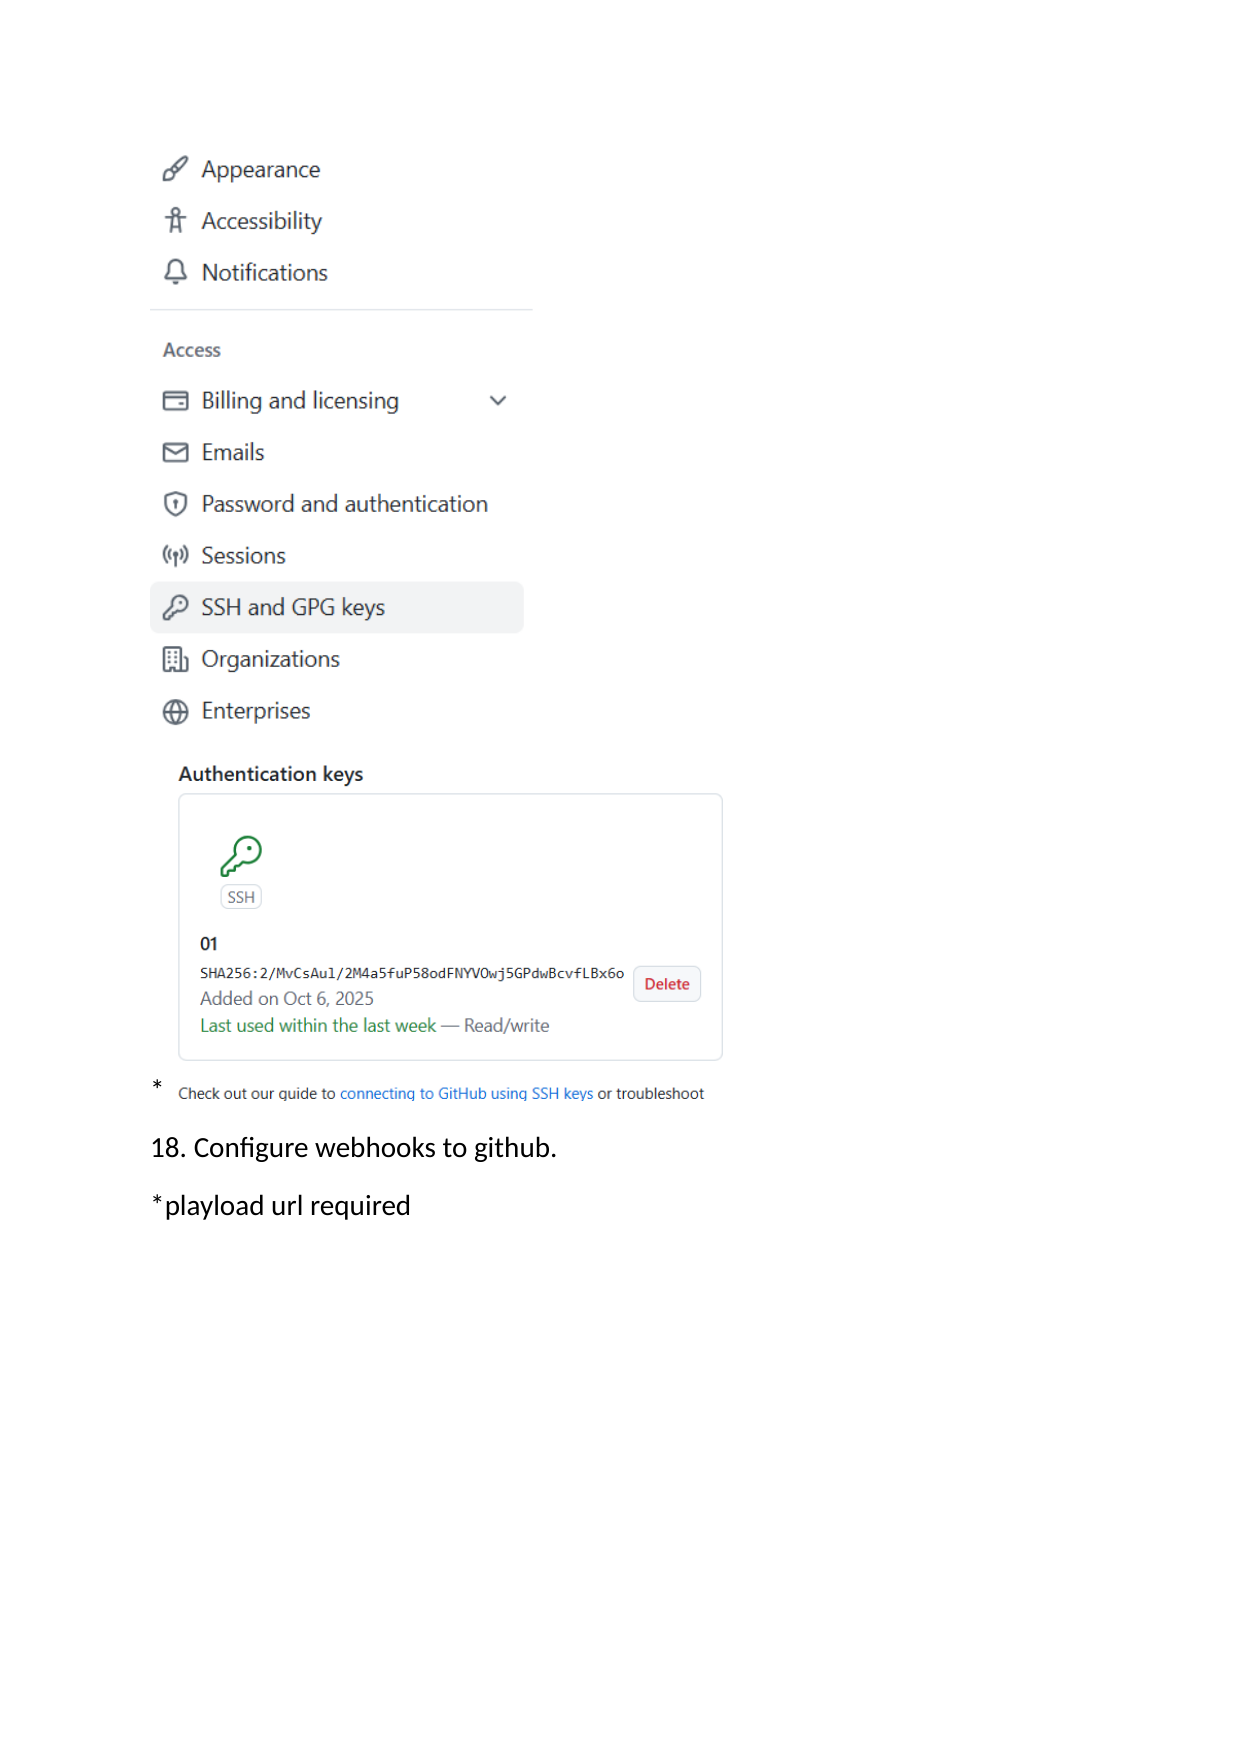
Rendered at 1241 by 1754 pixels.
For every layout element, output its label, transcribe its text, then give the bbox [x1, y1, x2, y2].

text 18. Configure webhooks to github. [150, 1129, 1090, 1165]
picture [150, 150, 533, 729]
text *playload url required [150, 1187, 1090, 1223]
picture [164, 750, 731, 1101]
